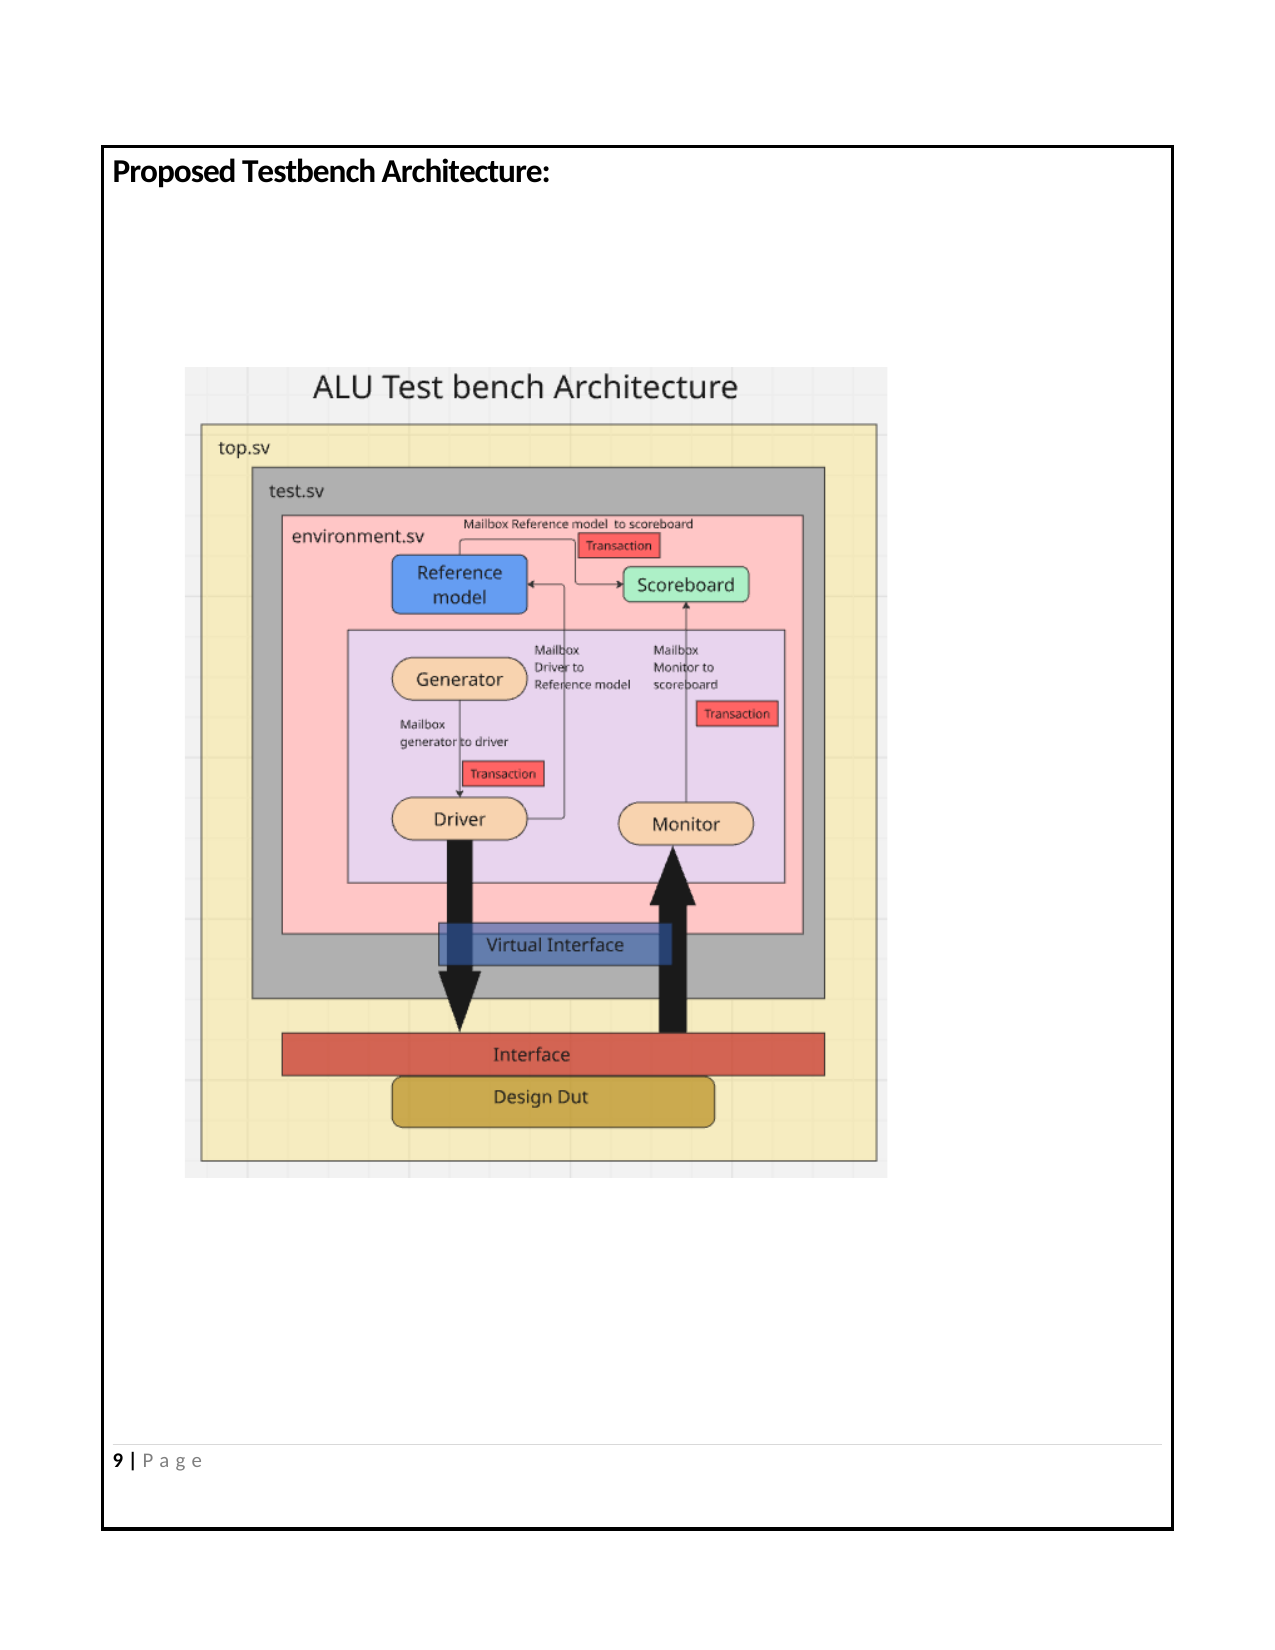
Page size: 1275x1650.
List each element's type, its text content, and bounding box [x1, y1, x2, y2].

list Proposed Testbench Architecture: [112, 150, 1162, 191]
picture [184, 367, 888, 1178]
